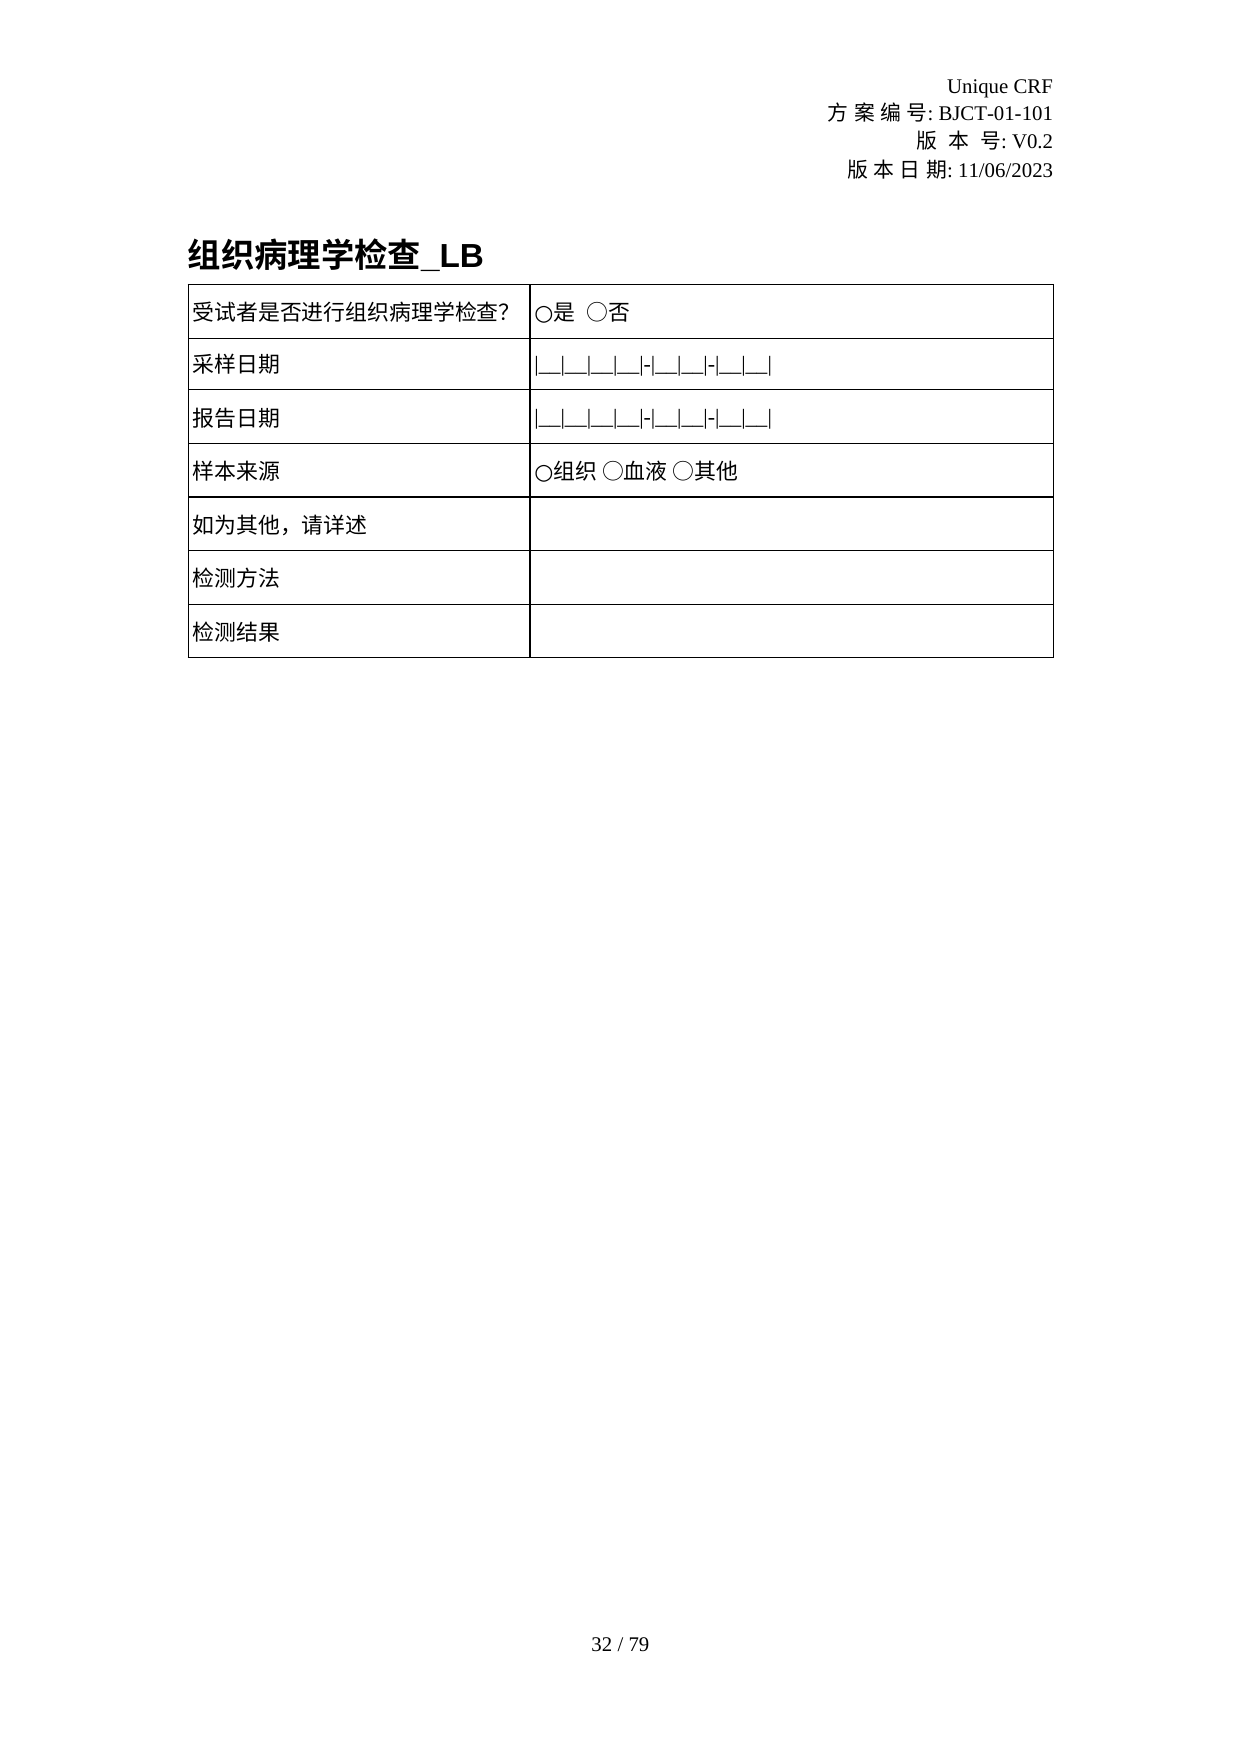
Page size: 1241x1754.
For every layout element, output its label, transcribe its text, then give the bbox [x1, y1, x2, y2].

table_header ○是 ○否 [531, 285, 1053, 337]
table_cell ○组织 ○血液 ○其他 [531, 444, 1053, 496]
table_cell 报告日期 [189, 390, 529, 443]
subtitle 组织病理学检查_LB [187, 232, 1053, 278]
table_header 受试者是否进行组织病理学检查？ [189, 285, 529, 337]
table_cell |__|__|__|__|-|__|__|-|__|__| [531, 390, 1053, 443]
table_cell 如为其他，请详述 [189, 498, 529, 550]
table_cell [531, 605, 1053, 657]
table_cell [531, 551, 1053, 603]
table_cell [531, 498, 1053, 550]
table_cell 样本来源 [189, 444, 529, 496]
table_cell 检测方法 [189, 551, 529, 603]
table_cell 采样日期 [189, 339, 529, 389]
table_cell |__|__|__|__|-|__|__|-|__|__| [531, 339, 1053, 389]
table_cell 检测结果 [189, 605, 529, 657]
